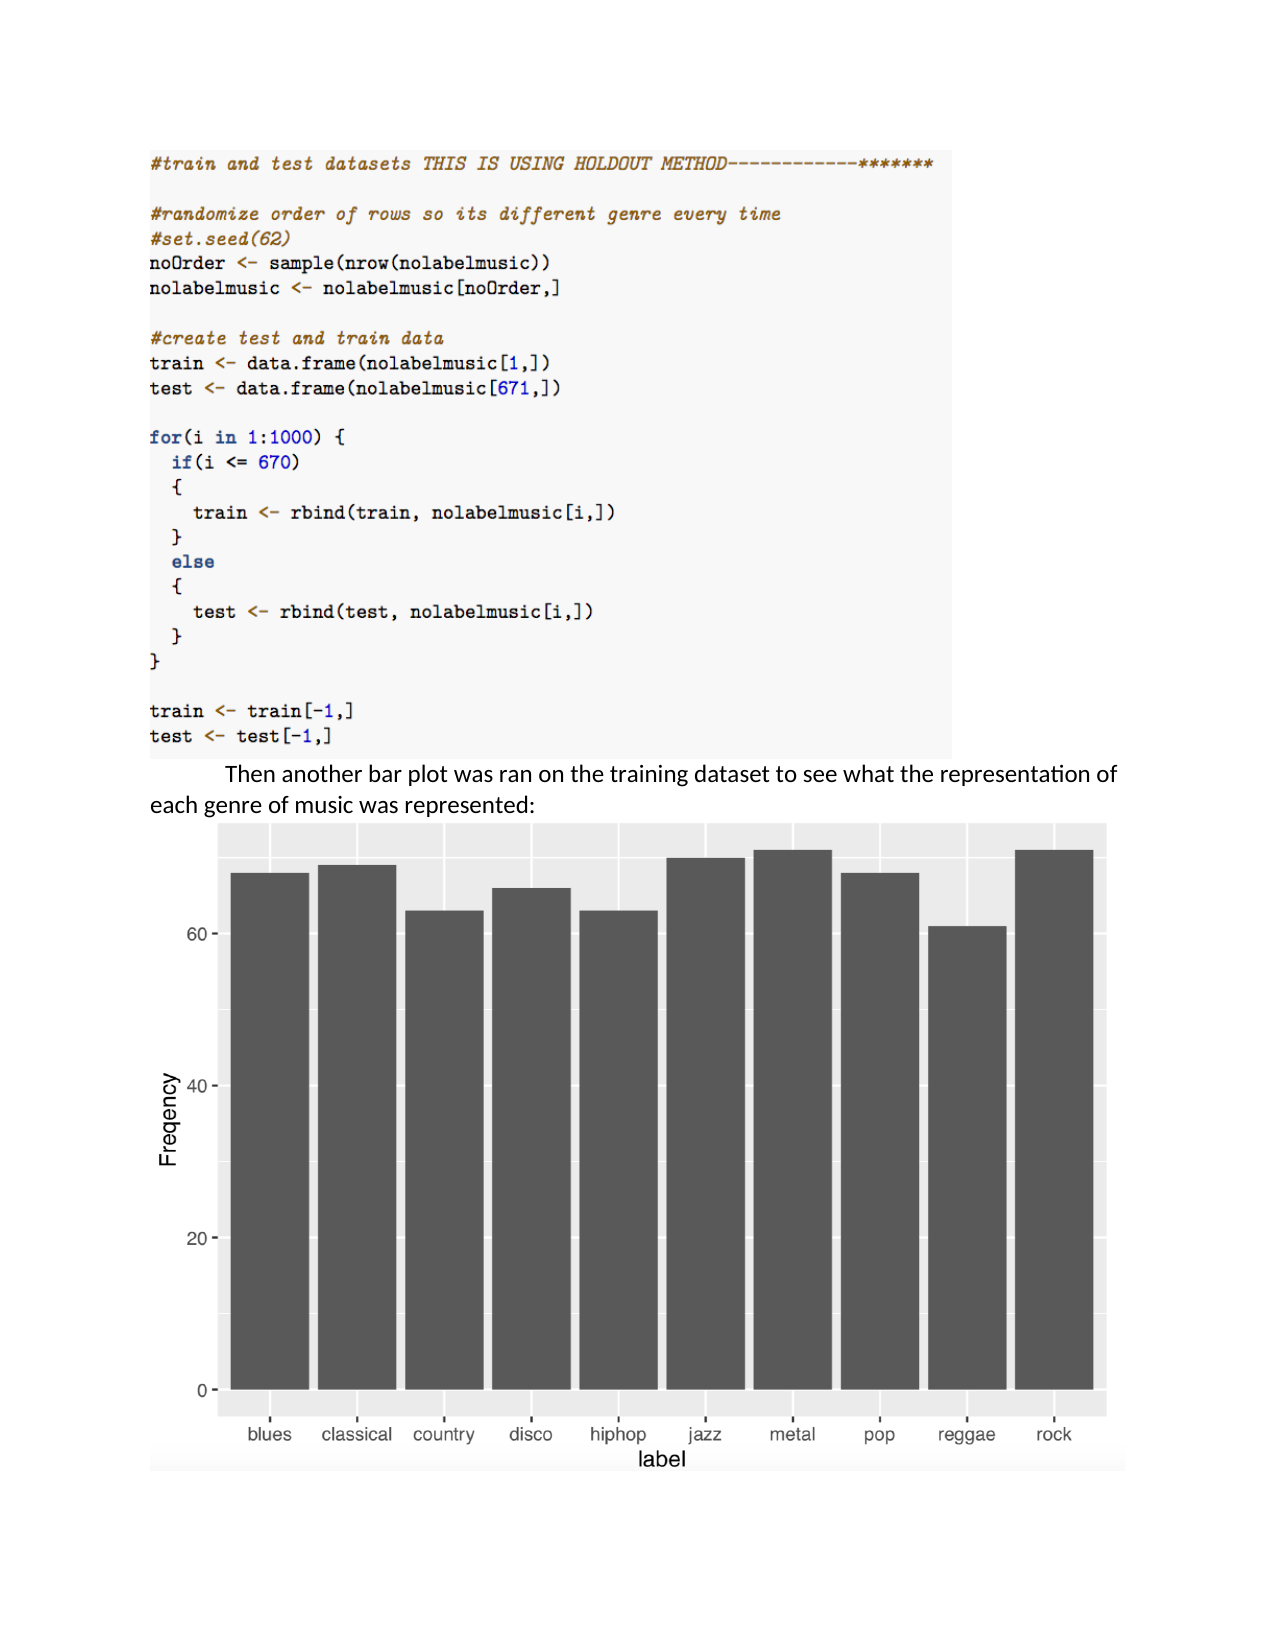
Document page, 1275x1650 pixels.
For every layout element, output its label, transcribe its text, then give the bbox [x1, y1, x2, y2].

picture [150, 150, 953, 759]
text Then another bar plot was ran on the training dataset to see what the representation of each genre of music was represented: [150, 758, 1125, 819]
picture [150, 819, 1125, 1471]
